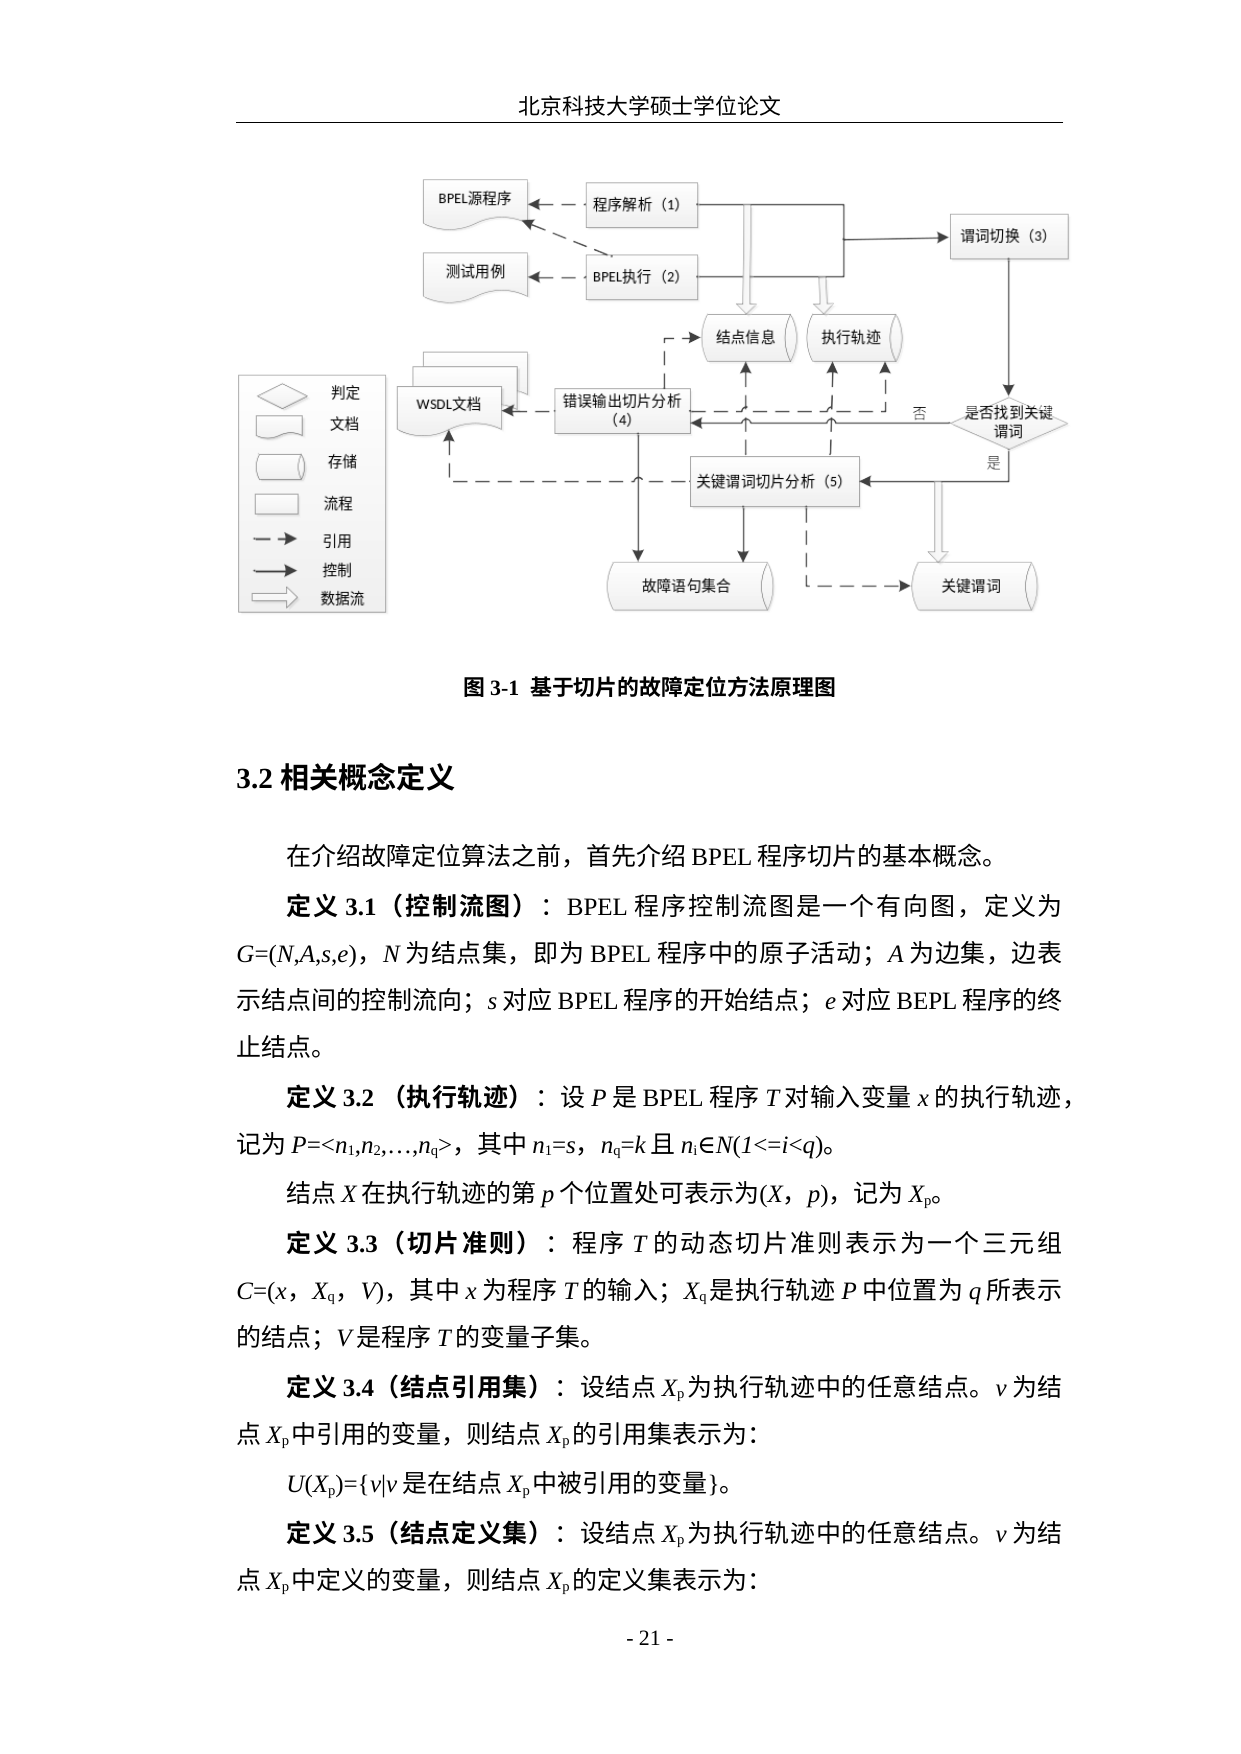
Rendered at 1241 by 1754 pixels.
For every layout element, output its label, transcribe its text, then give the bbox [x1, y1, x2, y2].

text 在介绍故障定位算法之前，首先介绍BPEL程序切片的基本概念。 [236, 837, 1063, 873]
text 定义3.5（结点定义集）：设结点Xp为执行轨迹中的任意结点。v为结点Xp中定义的变量，则结点Xp的定义集表示为： [236, 1513, 1063, 1597]
text 定义3.3（切片准则）：程序T的动态切片准则表示为一个三元组C=(x，Xq，V)，其中x为程序T的输入；Xq是执行轨迹P中位置为q所表示的结点；V是程序T的变量子集。 [236, 1223, 1063, 1354]
text 定义3.1（控制流图）：BPEL程序控制流图是一个有向图，定义为G=(N,A,s,e)，N为结点集，即为BPEL程序中的原子活动；A为边集，边表示结点间的控制流向；s对应BPEL程序的开始结点；e对应BEPL程序的终止结点。 [236, 886, 1063, 1064]
text 相关概念定义 [236, 754, 1063, 797]
text 定义3.4（结点引用集）：设结点Xp为执行轨迹中的任意结点。v为结点Xp中引用的变量，则结点Xp的引用集表示为： [236, 1367, 1063, 1450]
text 结点X在执行轨迹的第p个位置处可表示为(X，p)，记为Xp。 [236, 1174, 1063, 1210]
text U(Xp)={v|v是在结点Xp中被引用的变量}。 [236, 1464, 1063, 1500]
text 定义3.2 （执行轨迹）：设P是BPEL程序T对输入变量x的执行轨迹，记为P=<n1,n2,…,nq>，其中n1=s，nq=k且ni∈N(1<=i<q)。 [236, 1077, 1063, 1160]
text 图 3-1 基于切片的故障定位方法原理图 [236, 616, 1063, 701]
